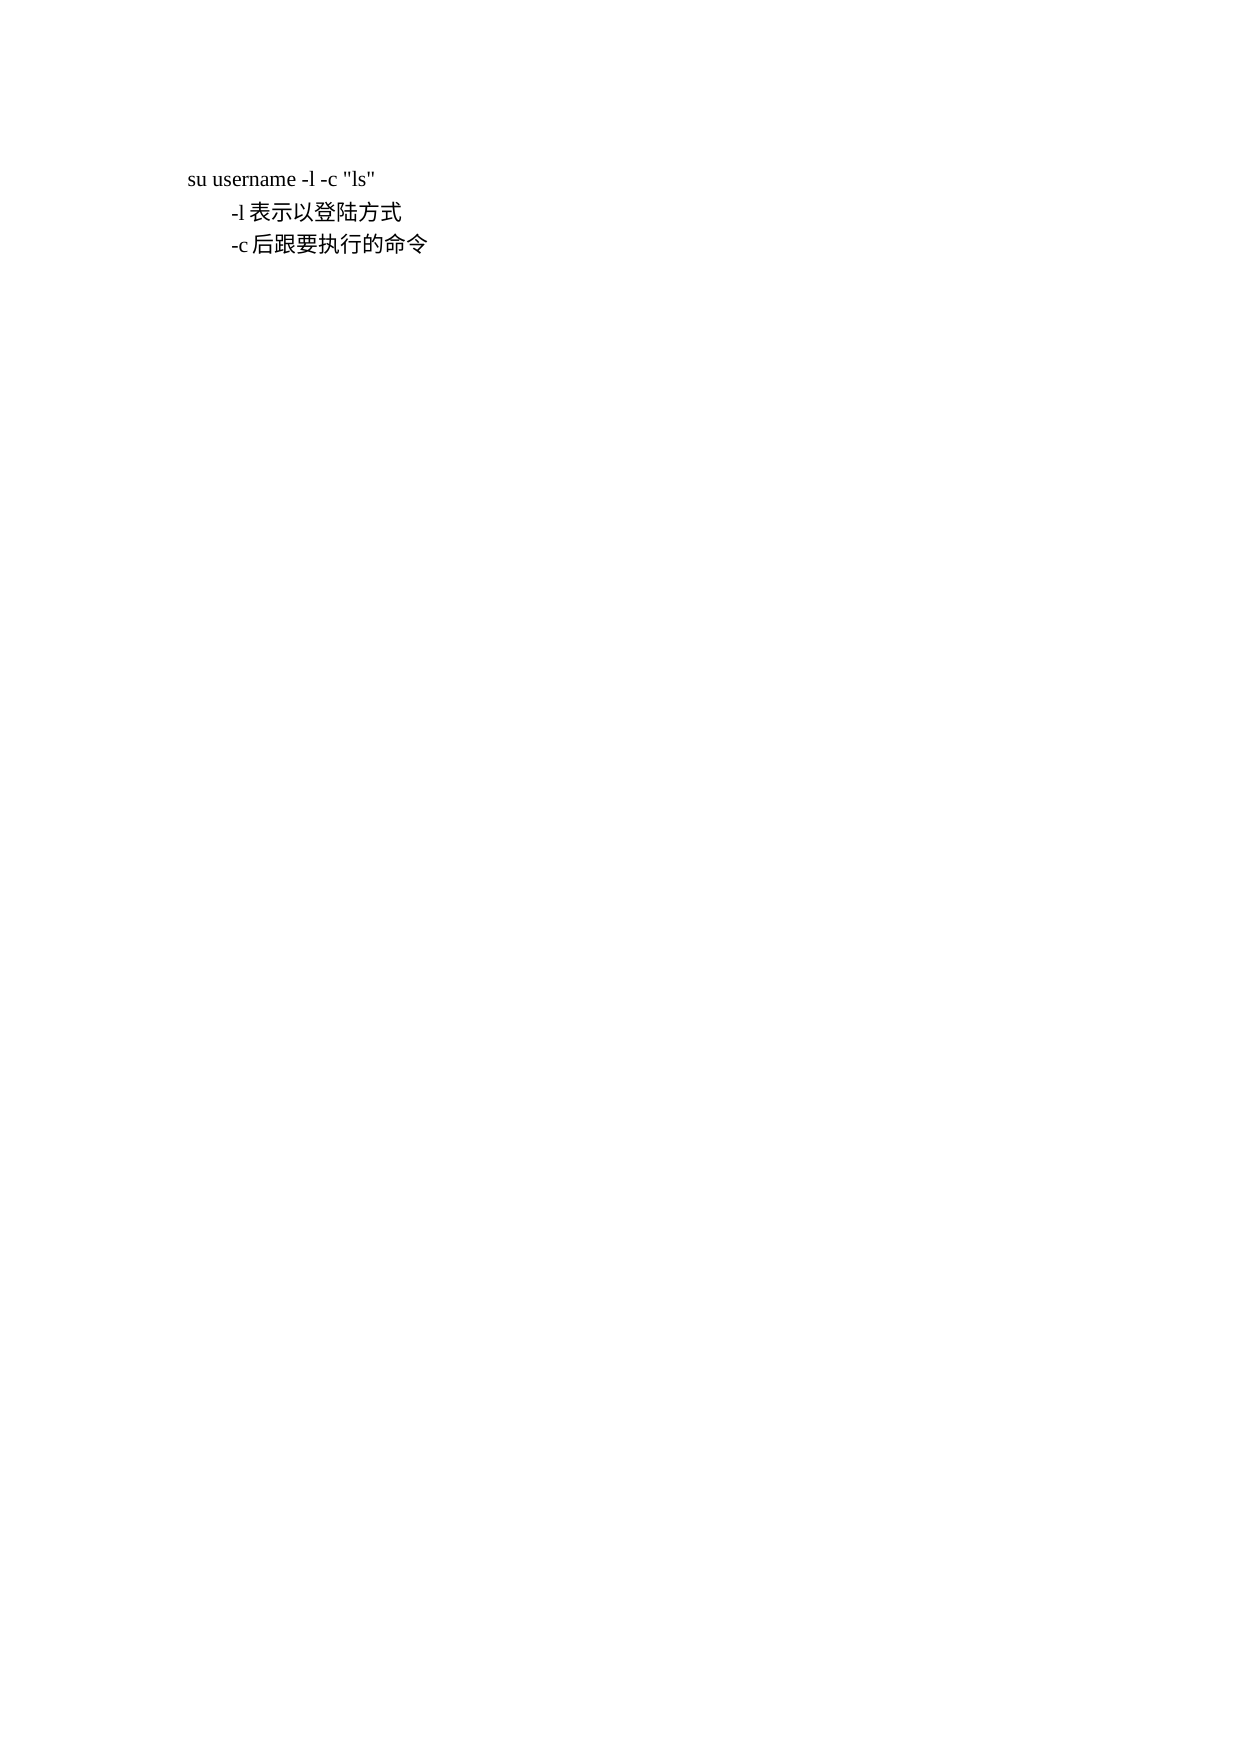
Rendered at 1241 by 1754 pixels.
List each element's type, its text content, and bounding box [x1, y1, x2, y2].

text -c后跟要执行的命令 [187, 227, 1053, 259]
text -l表示以登陆方式 [187, 194, 1053, 227]
text su username -l -c "ls" [187, 162, 1053, 194]
